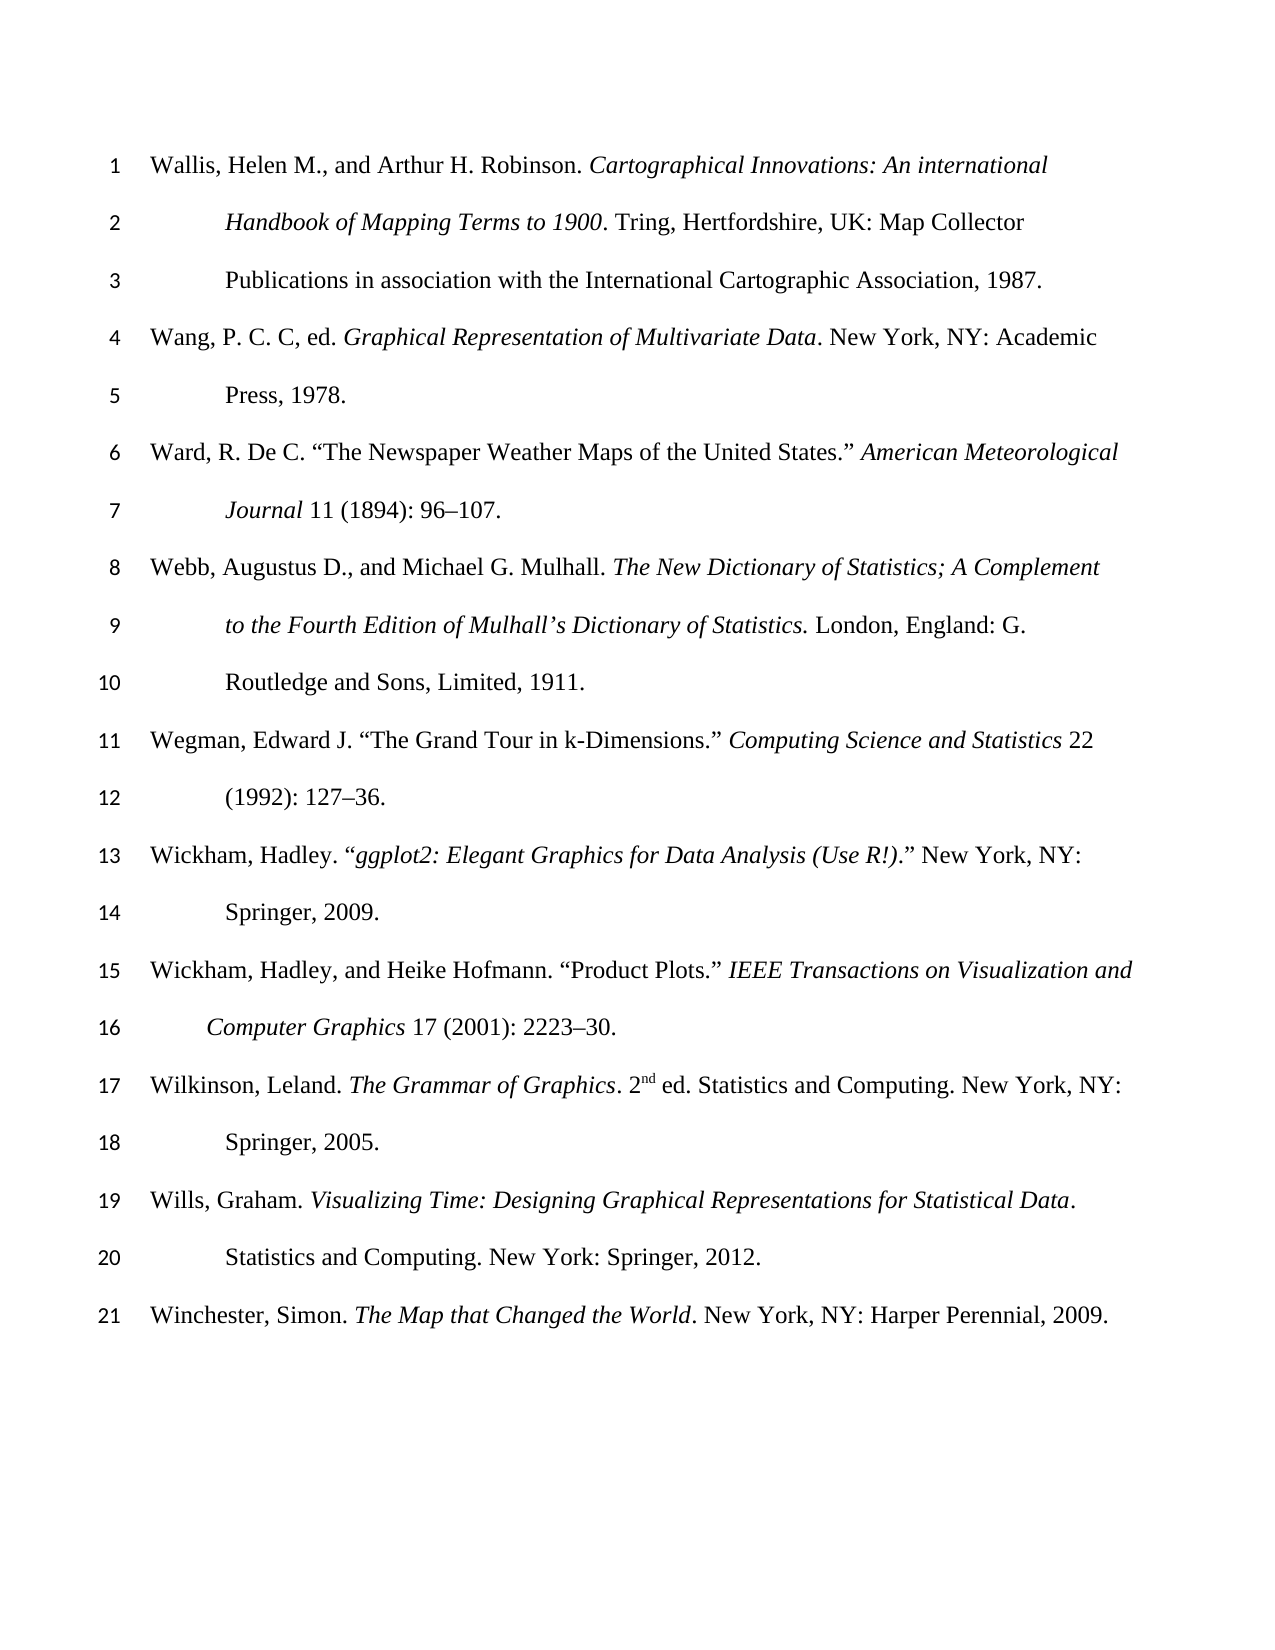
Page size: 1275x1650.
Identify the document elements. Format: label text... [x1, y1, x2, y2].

text Wegman, Edward J. “The Grand Tour in k-Dimensions.” Computing Science and Statistics 22 (1992): 127–36. [150, 725, 1125, 811]
text Wickham, Hadley. “ggplot2: Elegant Graphics for Data Analysis (Use R!).” New York, NY: Springer, 2009. [150, 840, 1125, 926]
text Webb, Augustus D., and Michael G. Mulhall. The New Dictionary of Statistics; A Complement to the Fourth Edition of Mulhall’s Dictionary of Statistics. London, England: G. Routledge and Sons, Limited, 1911. [150, 552, 1125, 696]
text Winchester, Simon. The Map that Changed the World. New York, NY: Harper Perennial, 2009. [150, 1300, 1125, 1329]
text Ward, R. De C. “The Newspaper Weather Maps of the United States.” American Meteorological Journal 11 (1894): 96–107. [150, 437, 1125, 524]
text Wallis, Helen M., and Arthur H. Robinson. Cartographical Innovations: An international Handbook of Mapping Terms to 1900. Tring, Hertfordshire, UK: Map Collector Publications in association with the International Cartographic Association, 1987. [150, 150, 1125, 294]
text Wang, P. C. C, ed. Graphical Representation of Multivariate Data. New York, NY: Academic Press, 1978. [150, 322, 1125, 409]
text Wills, Graham. Visualizing Time: Designing Graphical Representations for Statistical Data. Statistics and Computing. New York: Springer, 2012. [150, 1185, 1125, 1271]
text Wickham, Hadley, and Heike Hofmann. “Product Plots.” IEEE Transactions on Visualization and Computer Graphics 17 (2001): 2223–30. [150, 955, 1200, 1041]
text Wilkinson, Leland. The Grammar of Graphics. 2nd ed. Statistics and Computing. New York, NY: Springer, 2005. [150, 1070, 1200, 1156]
